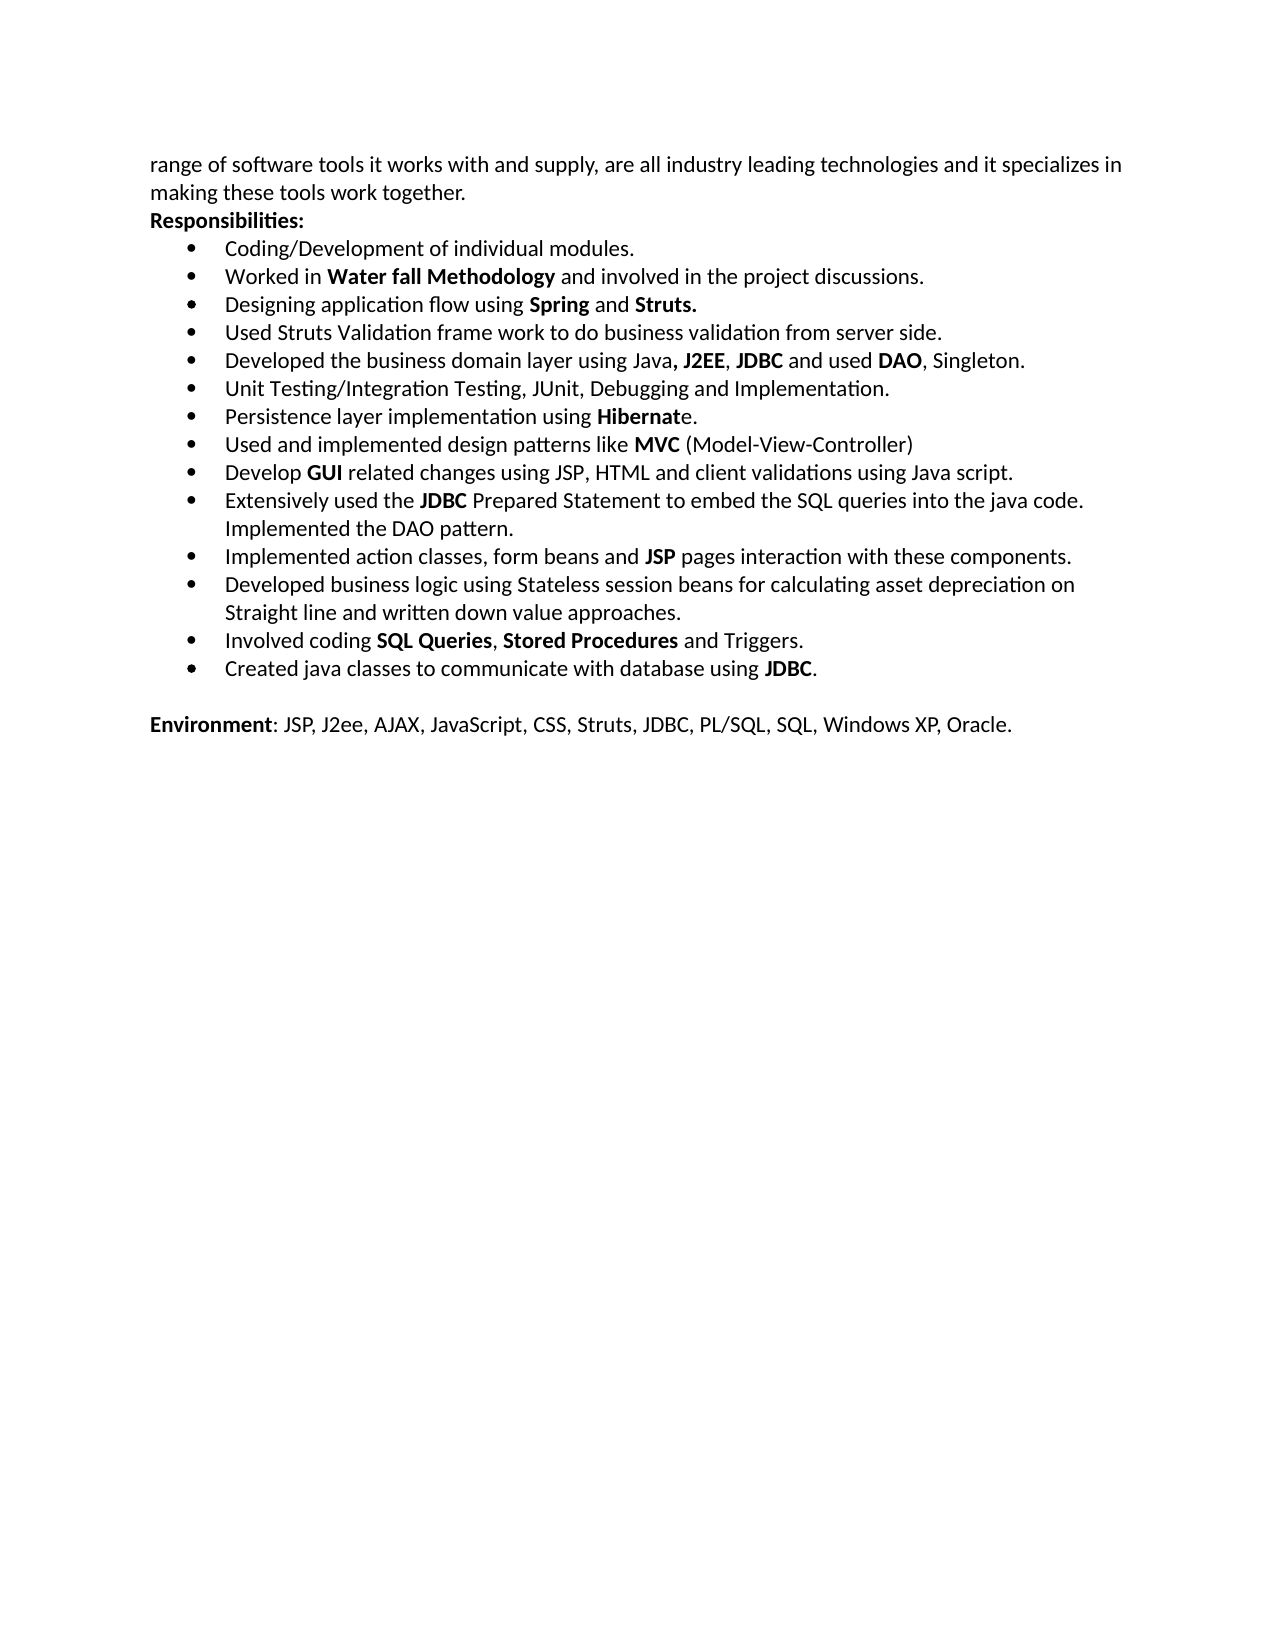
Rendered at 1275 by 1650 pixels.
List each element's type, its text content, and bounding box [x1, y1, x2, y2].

list Developed the business domain layer using Java, J2EE, JDBC and used DAO, Singleton. [187, 346, 1125, 374]
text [150, 150, 1125, 206]
list Persistence layer implementation using Hibernate. [187, 402, 1125, 430]
list Used and implemented design patterns like MVC (Model-View-Controller) [187, 430, 1125, 458]
list Develop GUI related changes using JSP, HTML and client validations using Java script. [187, 458, 1125, 486]
text Environment: JSP, J2ee, AJAX, JavaScript, CSS, Struts, JDBC, PL/SQL, SQL, Windows XP, Oracle. [150, 710, 1125, 738]
list Developed business logic using Stateless session beans for calculating asset depreciation on Straight line and written down value approaches. [187, 570, 1125, 626]
list Worked in Water fall Methodology and involved in the project discussions. [187, 262, 1125, 290]
list Implemented action classes, form beans and JSP pages interaction with these components. [187, 542, 1125, 570]
list Coding/Development of individual modules. [187, 234, 1125, 262]
list Designing application flow using Spring and Struts. [187, 290, 1125, 318]
list Used Struts Validation frame work to do business validation from server side. [187, 318, 1125, 346]
text Responsibilities: [150, 206, 1125, 234]
list Unit Testing/Integration Testing, JUnit, Debugging and Implementation. [187, 374, 1125, 402]
list Involved coding SQL Queries, Stored Procedures and Triggers. [187, 626, 1106, 654]
list Created java classes to communicate with database using JDBC. [187, 654, 1125, 682]
list Extensively used the JDBC Prepared Statement to embed the SQL queries into the java code. Implemented the DAO pattern. [187, 486, 1125, 542]
